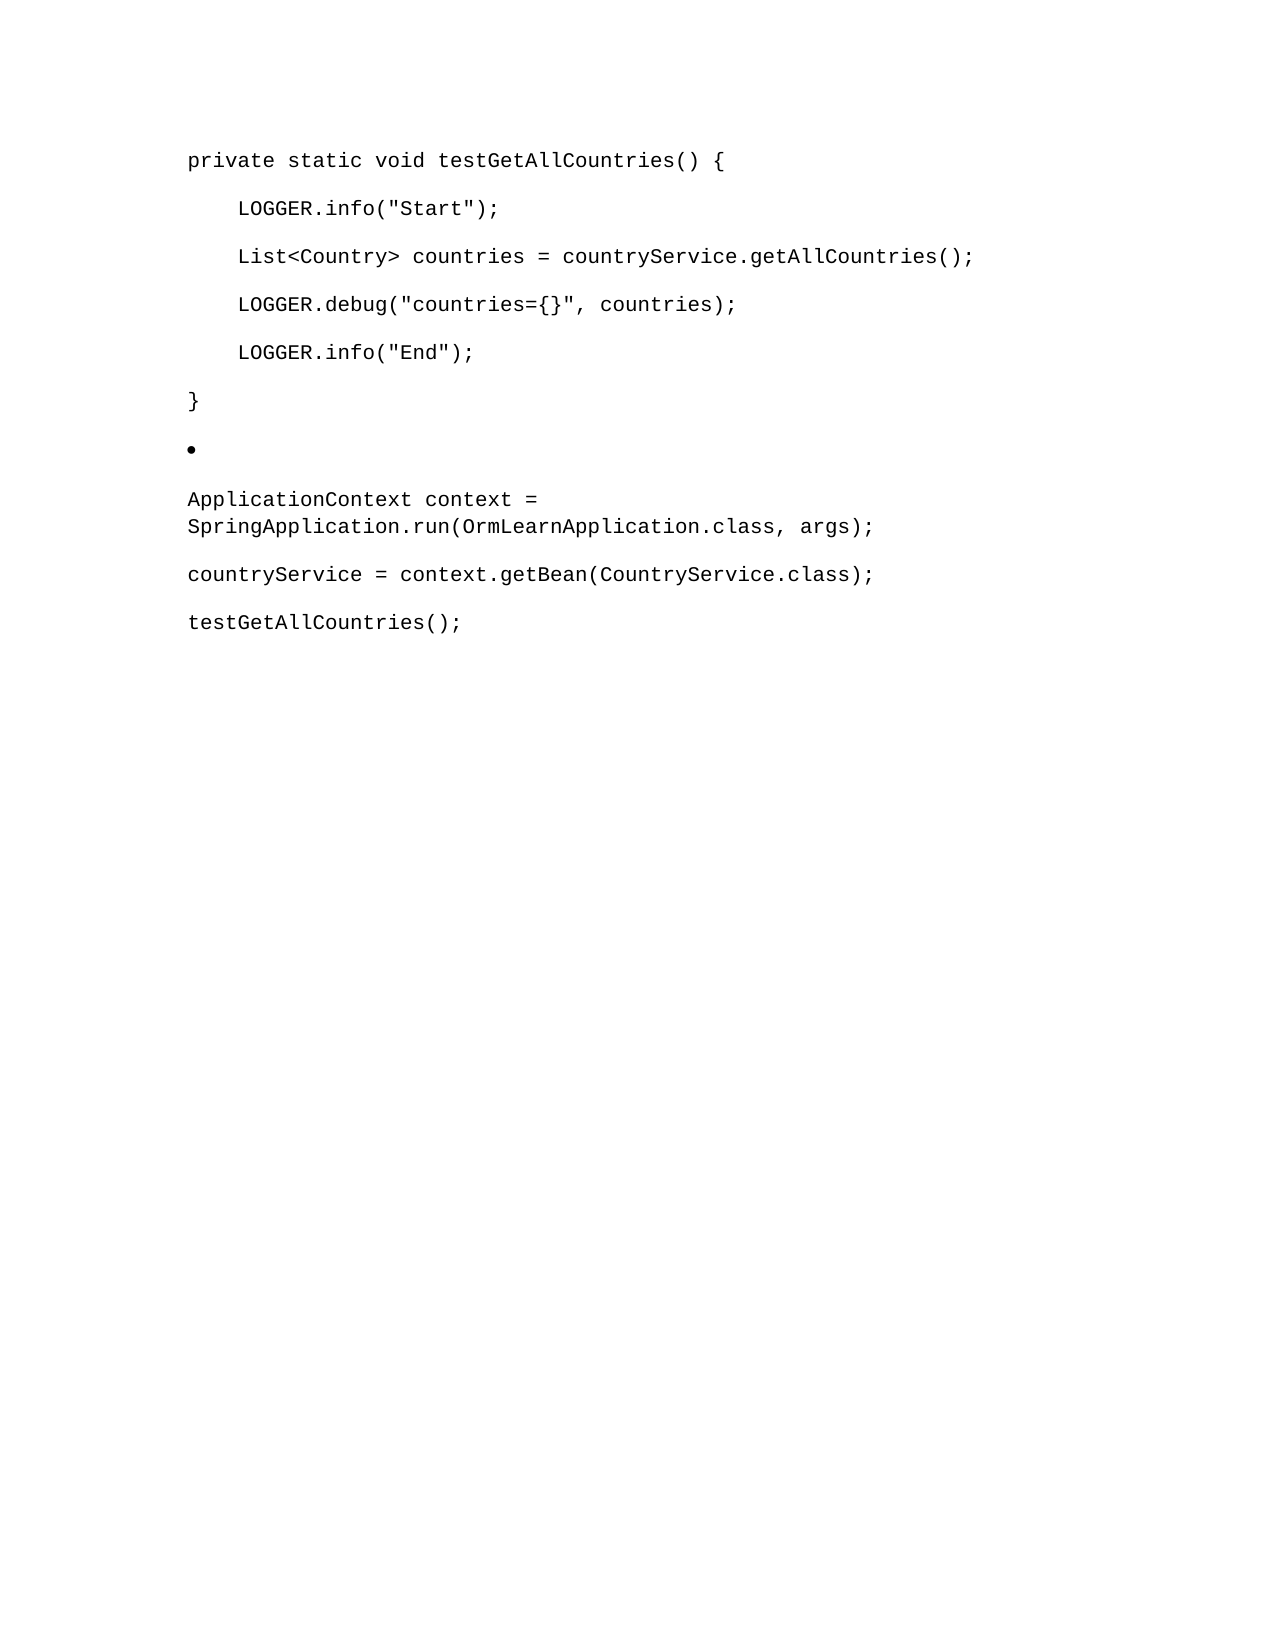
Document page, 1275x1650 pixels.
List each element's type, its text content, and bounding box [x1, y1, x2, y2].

text ApplicationContext context = SpringApplication.run(OrmLearnApplication.class, args); [187, 489, 1087, 540]
text countryService = context.getBean(CountryService.class); [187, 564, 1087, 588]
text } [187, 390, 1087, 414]
text LOGGER.info("Start"); [187, 198, 1087, 222]
text private static void testGetAllCountries() { [187, 150, 1087, 174]
text testGetAllCountries(); [187, 612, 1087, 636]
text LOGGER.info("End"); [187, 342, 1087, 366]
text List<Country> countries = countryService.getAllCountries(); [187, 246, 1087, 270]
text LOGGER.debug("countries={}", countries); [187, 294, 1087, 318]
